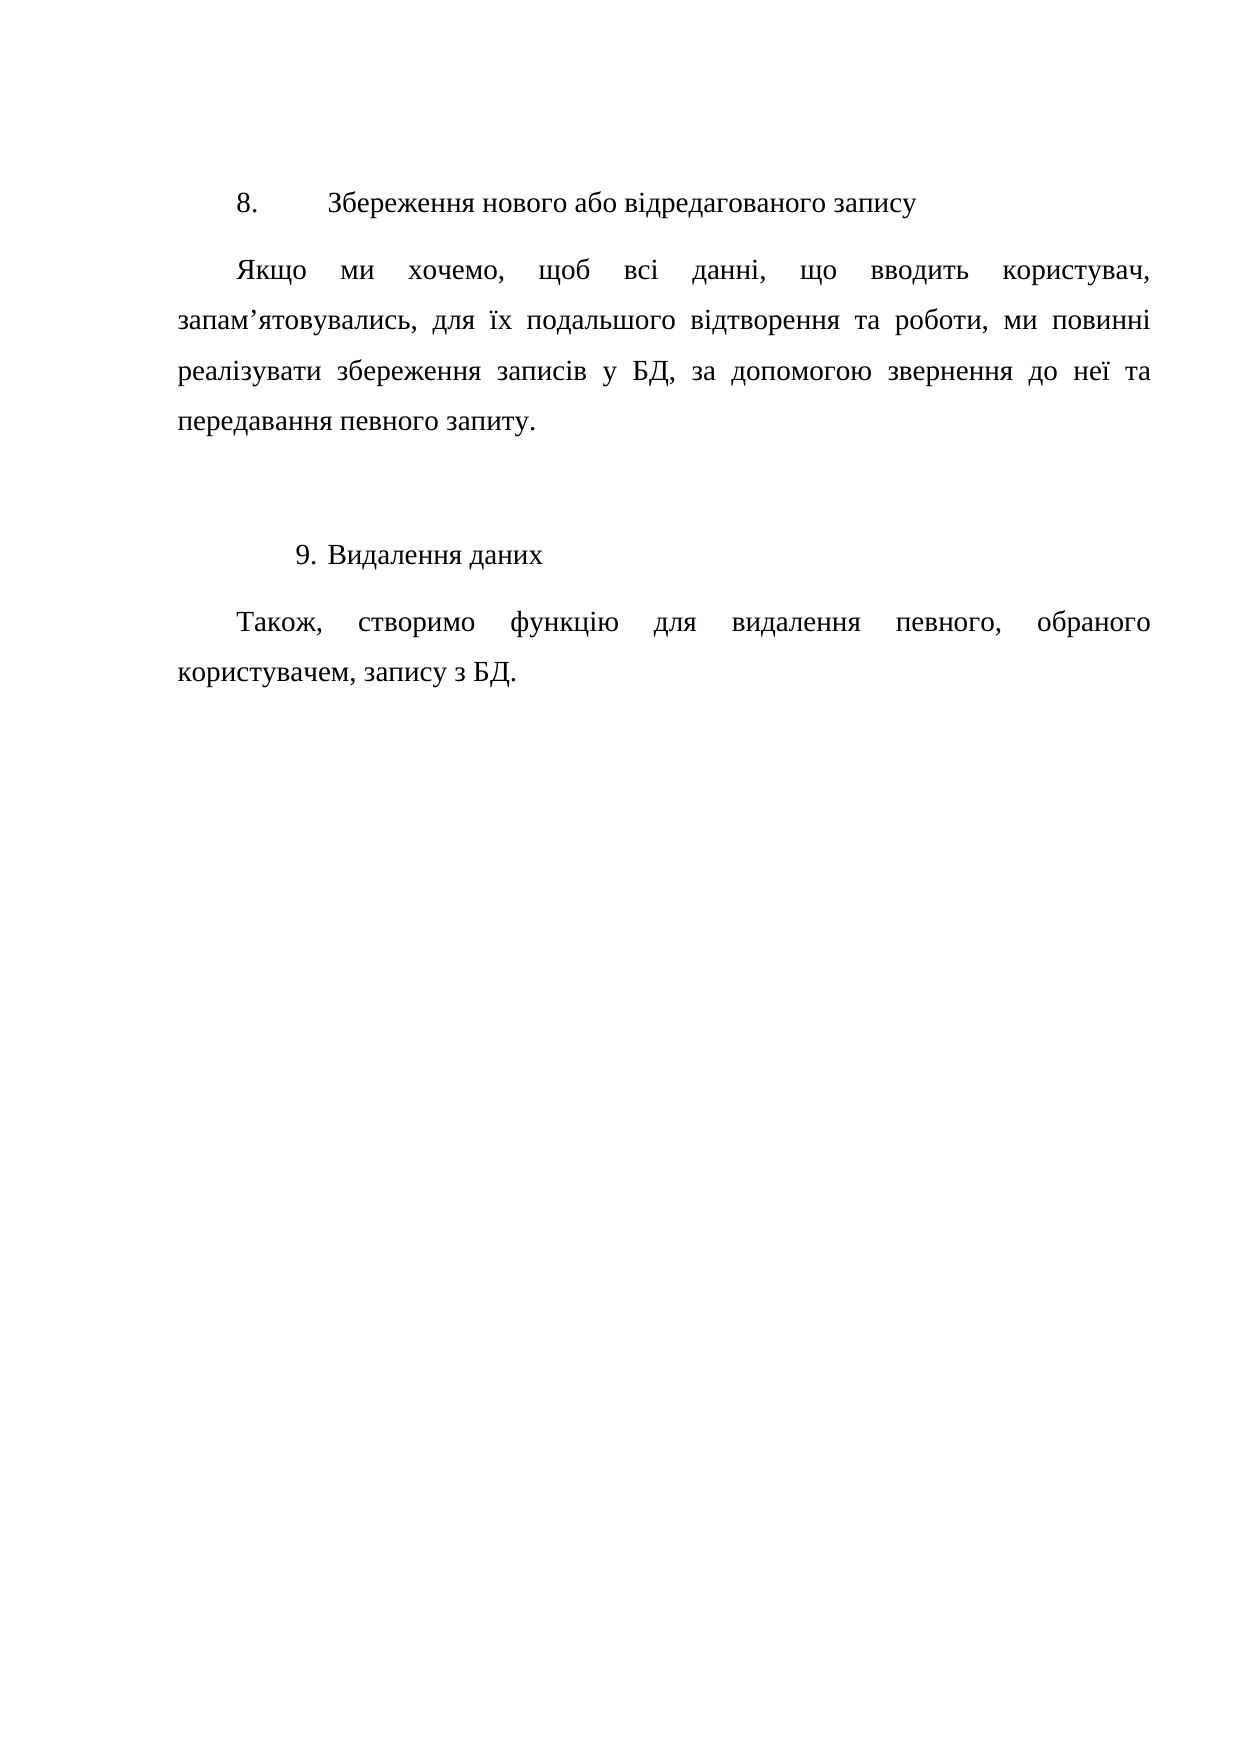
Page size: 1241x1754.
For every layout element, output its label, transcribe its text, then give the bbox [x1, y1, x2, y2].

list Збереження нового або відредагованого запису [177, 185, 1152, 219]
list Видалення даних [236, 537, 1152, 571]
text Також, створимо функцію для видалення певного, обраного користувачем, запису з БД. [177, 604, 1152, 688]
text Якщо ми хочемо, щоб всі данні, що вводить користувач, запам’ятовувались, для їх подальшого відтворення та роботи, ми повинні реалізувати збереження записів у БД, за допомогою звернення до неї та передавання певного запиту. [177, 252, 1152, 437]
